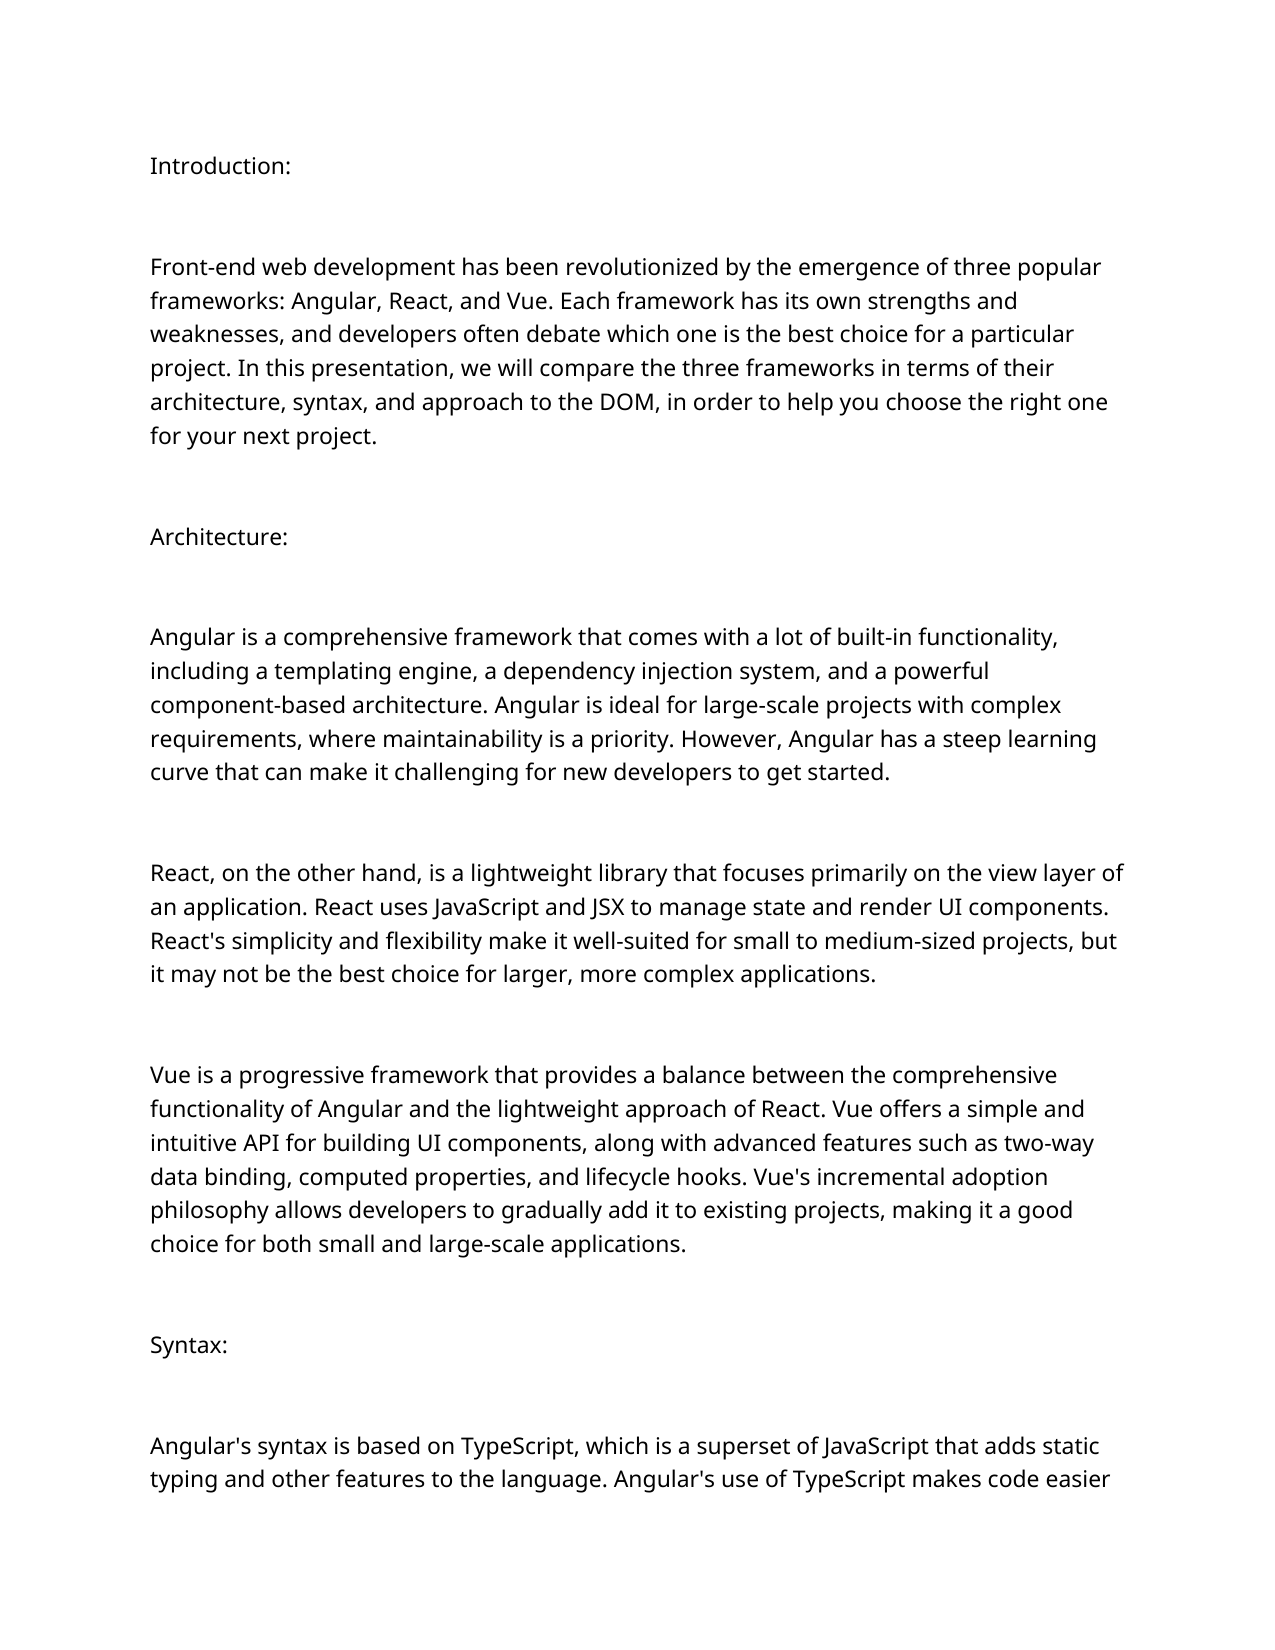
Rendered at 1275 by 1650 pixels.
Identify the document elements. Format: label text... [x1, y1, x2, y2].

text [150, 1429, 1125, 1494]
text Front-end web development has been revolutionized by the emergence of three popular frameworks: Angular, React, and Vue. Each framework has its own strengths and weaknesses, and developers often debate which one is the best choice for a particular project. In this presentation, we will compare the three frameworks in terms of their architecture, syntax, and approach to the DOM, in order to help you choose the right one for your next project. [150, 251, 1125, 451]
text React, on the other hand, is a lightweight library that focuses primarily on the view layer of an application. React uses JavaScript and JSX to manage state and render UI components. React's simplicity and flexibility make it well-suited for small to medium-sized projects, but it may not be the best choice for larger, more complex applications. [150, 857, 1125, 989]
text Introduction: [150, 150, 1125, 181]
text Syntax: [150, 1329, 1125, 1360]
text Architecture: [150, 520, 1125, 552]
text Vue is a progressive framework that provides a balance between the comprehensive functionality of Angular and the lightweight approach of React. Vue offers a simple and intuitive API for building UI components, along with advanced features such as two-way data binding, computed properties, and lifecycle hooks. Vue's incremental adoption philosophy allows developers to gradually add it to existing projects, making it a good choice for both small and large-scale applications. [150, 1059, 1125, 1259]
text Angular is a comprehensive framework that comes with a lot of built-in functionality, including a templating engine, a dependency injection system, and a powerful component-based architecture. Angular is ideal for large-scale projects with complex requirements, where maintainability is a priority. However, Angular has a steep learning curve that can make it challenging for new developers to get started. [150, 621, 1125, 787]
